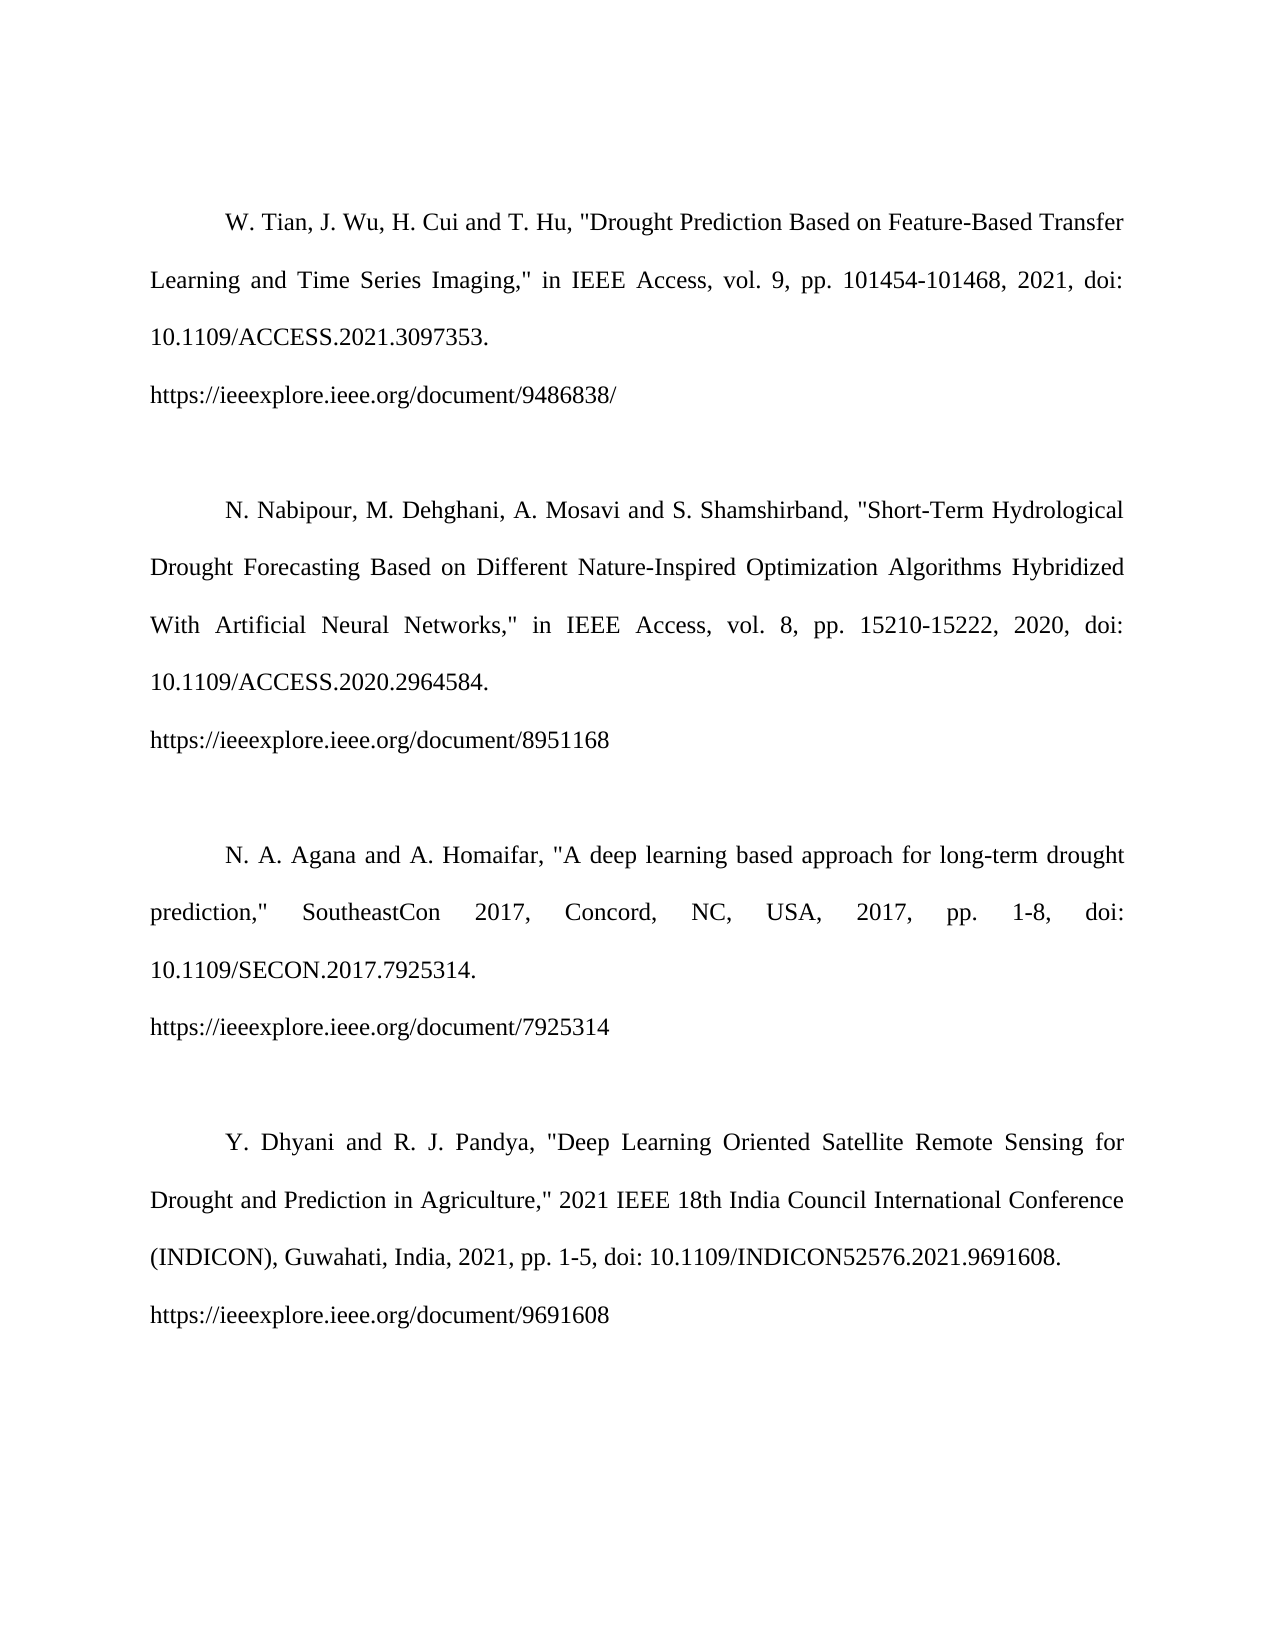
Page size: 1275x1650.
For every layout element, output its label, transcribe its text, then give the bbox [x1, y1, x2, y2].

text https://ieeexplore.ieee.org/document/9691608 [150, 1300, 1125, 1329]
text https://ieeexplore.ieee.org/document/7925314 [150, 1012, 1125, 1041]
text N. Nabipour, M. Dehghani, A. Mosavi and S. Shamshirband, "Short-Term Hydrological Drought Forecasting Based on Different Nature-Inspired Optimization Algorithms Hybridized With Artificial Neural Networks," in IEEE Access, vol. 8, pp. 15210-15222, 2020, doi: 10.1109/ACCESS.2020.2964584. [150, 495, 1125, 696]
text https://ieeexplore.ieee.org/document/9486838/ [150, 380, 1125, 409]
text Y. Dhyani and R. J. Pandya, "Deep Learning Oriented Satellite Remote Sensing for Drought and Prediction in Agriculture," 2021 IEEE 18th India Council International Conference (INDICON), Guwahati, India, 2021, pp. 1-5, doi: 10.1109/INDICON52576.2021.9691608. [150, 1127, 1125, 1271]
text https://ieeexplore.ieee.org/document/8951168 [150, 725, 1125, 754]
text W. Tian, J. Wu, H. Cui and T. Hu, "Drought Prediction Based on Feature-Based Transfer Learning and Time Series Imaging," in IEEE Access, vol. 9, pp. 101454-101468, 2021, doi: 10.1109/ACCESS.2021.3097353. [150, 207, 1125, 351]
text N. A. Agana and A. Homaifar, "A deep learning based approach for long-term drought prediction," SoutheastCon 2017, Concord, NC, USA, 2017, pp. 1-8, doi: 10.1109/SECON.2017.7925314. [150, 840, 1125, 984]
